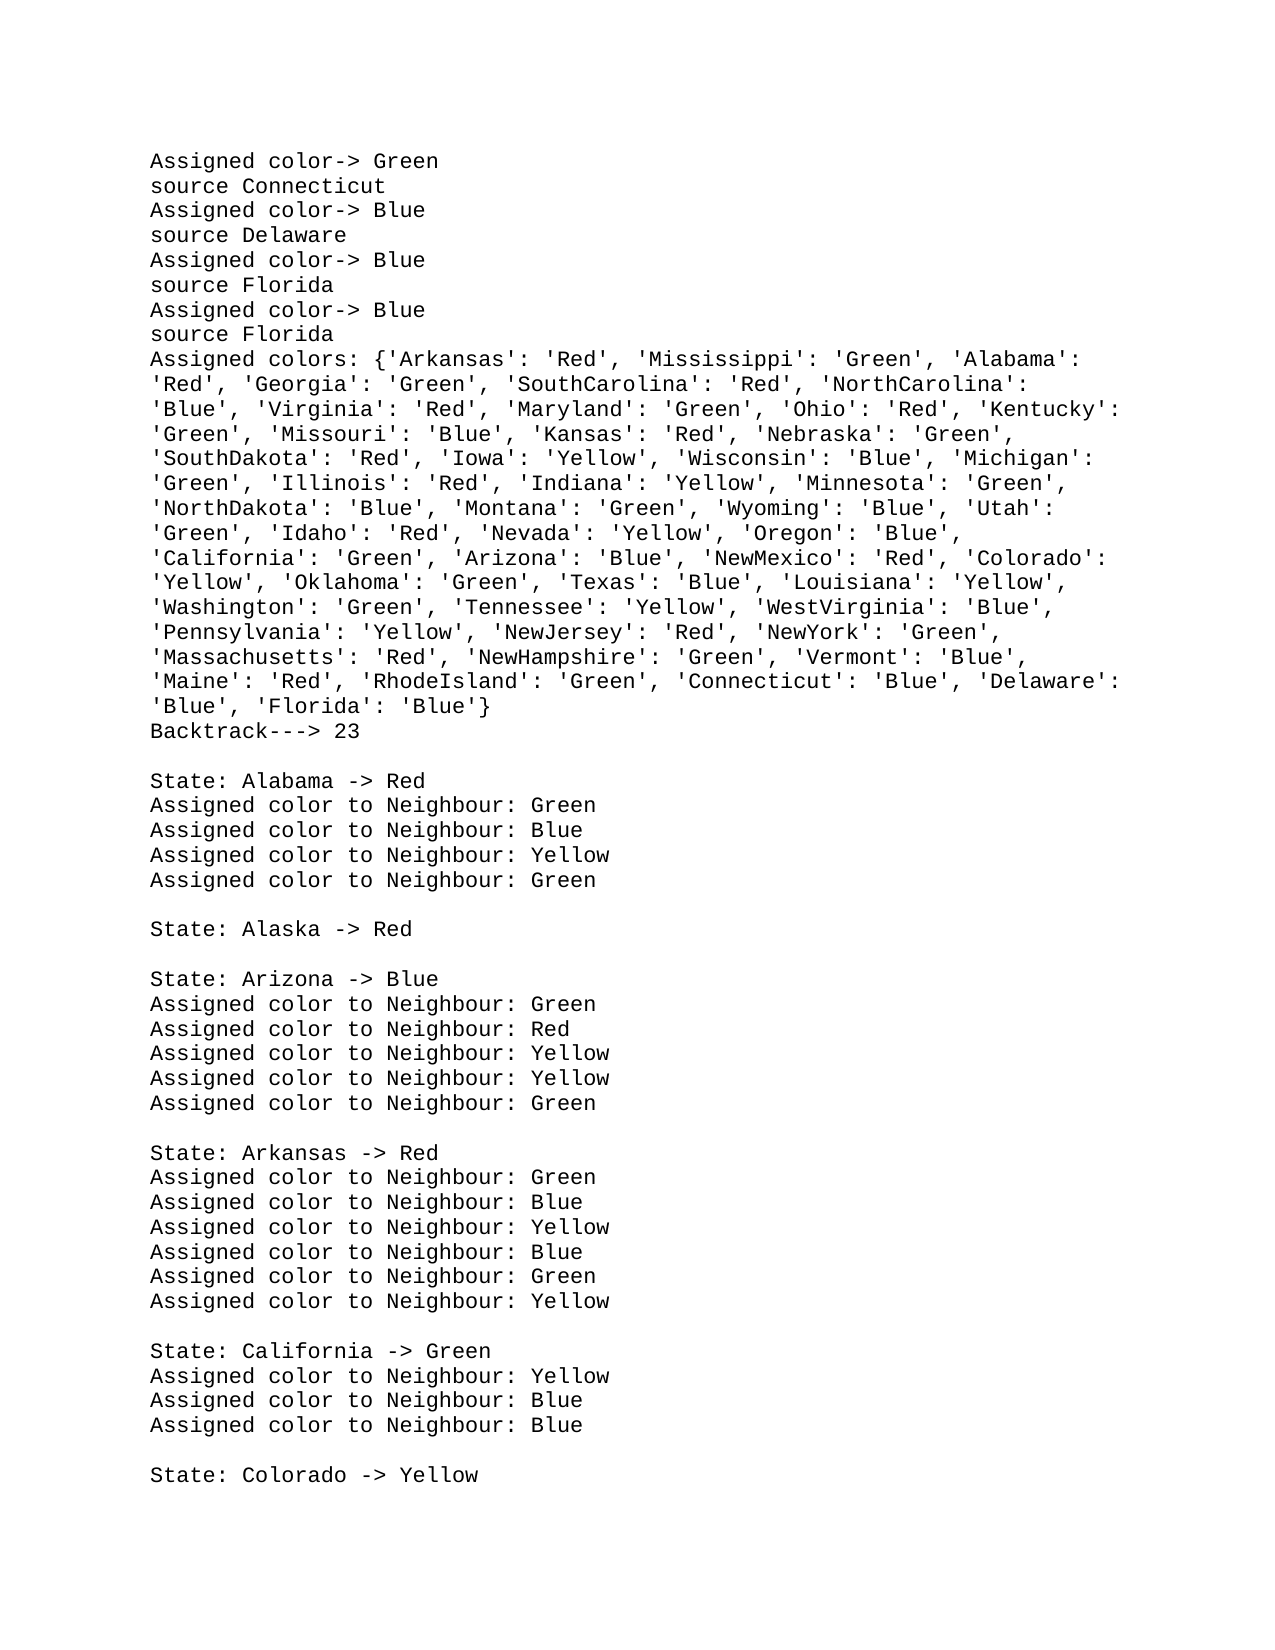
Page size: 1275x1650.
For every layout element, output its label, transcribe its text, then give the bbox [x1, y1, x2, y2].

text Backtrack---> 23 [150, 720, 1125, 745]
text Assigned color to Neighbour: Yellow [150, 1290, 1125, 1315]
text Assigned color to Neighbour: Yellow [150, 844, 1125, 869]
text source Delaware [150, 224, 1125, 249]
text Assigned color to Neighbour: Blue [150, 1389, 1125, 1414]
text Assigned colors: {'Arkansas': 'Red', 'Mississippi': 'Green', 'Alabama': 'Red', 'Georgia': 'Green', 'SouthCarolina': 'Red', 'NorthCarolina': 'Blue', 'Virginia': 'Red', 'Maryland': 'Green', 'Ohio': 'Red', 'Kentucky': 'Green', 'Missouri': 'Blue', 'Kansas': 'Red', 'Nebraska': 'Green', 'SouthDakota': 'Red', 'Iowa': 'Yellow', 'Wisconsin': 'Blue', 'Michigan': 'Green', 'Illinois': 'Red', 'Indiana': 'Yellow', 'Minnesota': 'Green', 'NorthDakota': 'Blue', 'Montana': 'Green', 'Wyoming': 'Blue', 'Utah': 'Green', 'Idaho': 'Red', 'Nevada': 'Yellow', 'Oregon': 'Blue', 'California': 'Green', 'Arizona': 'Blue', 'NewMexico': 'Red', 'Colorado': 'Yellow', 'Oklahoma': 'Green', 'Texas': 'Blue', 'Louisiana': 'Yellow', 'Washington': 'Green', 'Tennessee': 'Yellow', 'WestVirginia': 'Blue', 'Pennsylvania': 'Yellow', 'NewJersey': 'Red', 'NewYork': 'Green', 'Massachusetts': 'Red', 'NewHampshire': 'Green', 'Vermont': 'Blue', 'Maine': 'Red', 'RhodeIsland': 'Green', 'Connecticut': 'Blue', 'Delaware': 'Blue', 'Florida': 'Blue'} [150, 348, 1125, 720]
text Assigned color to Neighbour: Green [150, 869, 1125, 894]
text Assigned color to Neighbour: Yellow [150, 1365, 1125, 1389]
text Assigned color to Neighbour: Blue [150, 1191, 1125, 1216]
text source Florida [150, 323, 1125, 348]
text Assigned color-> Green [150, 150, 1125, 175]
text State: Arizona -> Blue [150, 968, 1125, 993]
text State: Alabama -> Red [150, 770, 1125, 794]
text Assigned color to Neighbour: Blue [150, 1414, 1125, 1439]
text State: Arkansas -> Red [150, 1142, 1125, 1166]
text Assigned color-> Blue [150, 299, 1125, 323]
text State: Alaska -> Red [150, 918, 1125, 943]
text Assigned color to Neighbour: Red [150, 1018, 1125, 1042]
text Assigned color to Neighbour: Green [150, 1166, 1125, 1191]
text source Connecticut [150, 175, 1125, 199]
text Assigned color to Neighbour: Yellow [150, 1042, 1125, 1067]
text Assigned color to Neighbour: Yellow [150, 1216, 1125, 1241]
text Assigned color-> Blue [150, 249, 1125, 274]
text Assigned color to Neighbour: Green [150, 794, 1125, 819]
text Assigned color-> Blue [150, 199, 1125, 224]
text Assigned color to Neighbour: Green [150, 1266, 1125, 1290]
text Assigned color to Neighbour: Green [150, 1092, 1125, 1117]
text source Florida [150, 274, 1125, 299]
text Assigned color to Neighbour: Blue [150, 1241, 1125, 1266]
text Assigned color to Neighbour: Blue [150, 819, 1125, 844]
text State: Colorado -> Yellow [150, 1464, 1125, 1489]
text Assigned color to Neighbour: Green [150, 993, 1125, 1018]
text State: California -> Green [150, 1340, 1125, 1365]
text Assigned color to Neighbour: Yellow [150, 1067, 1125, 1092]
